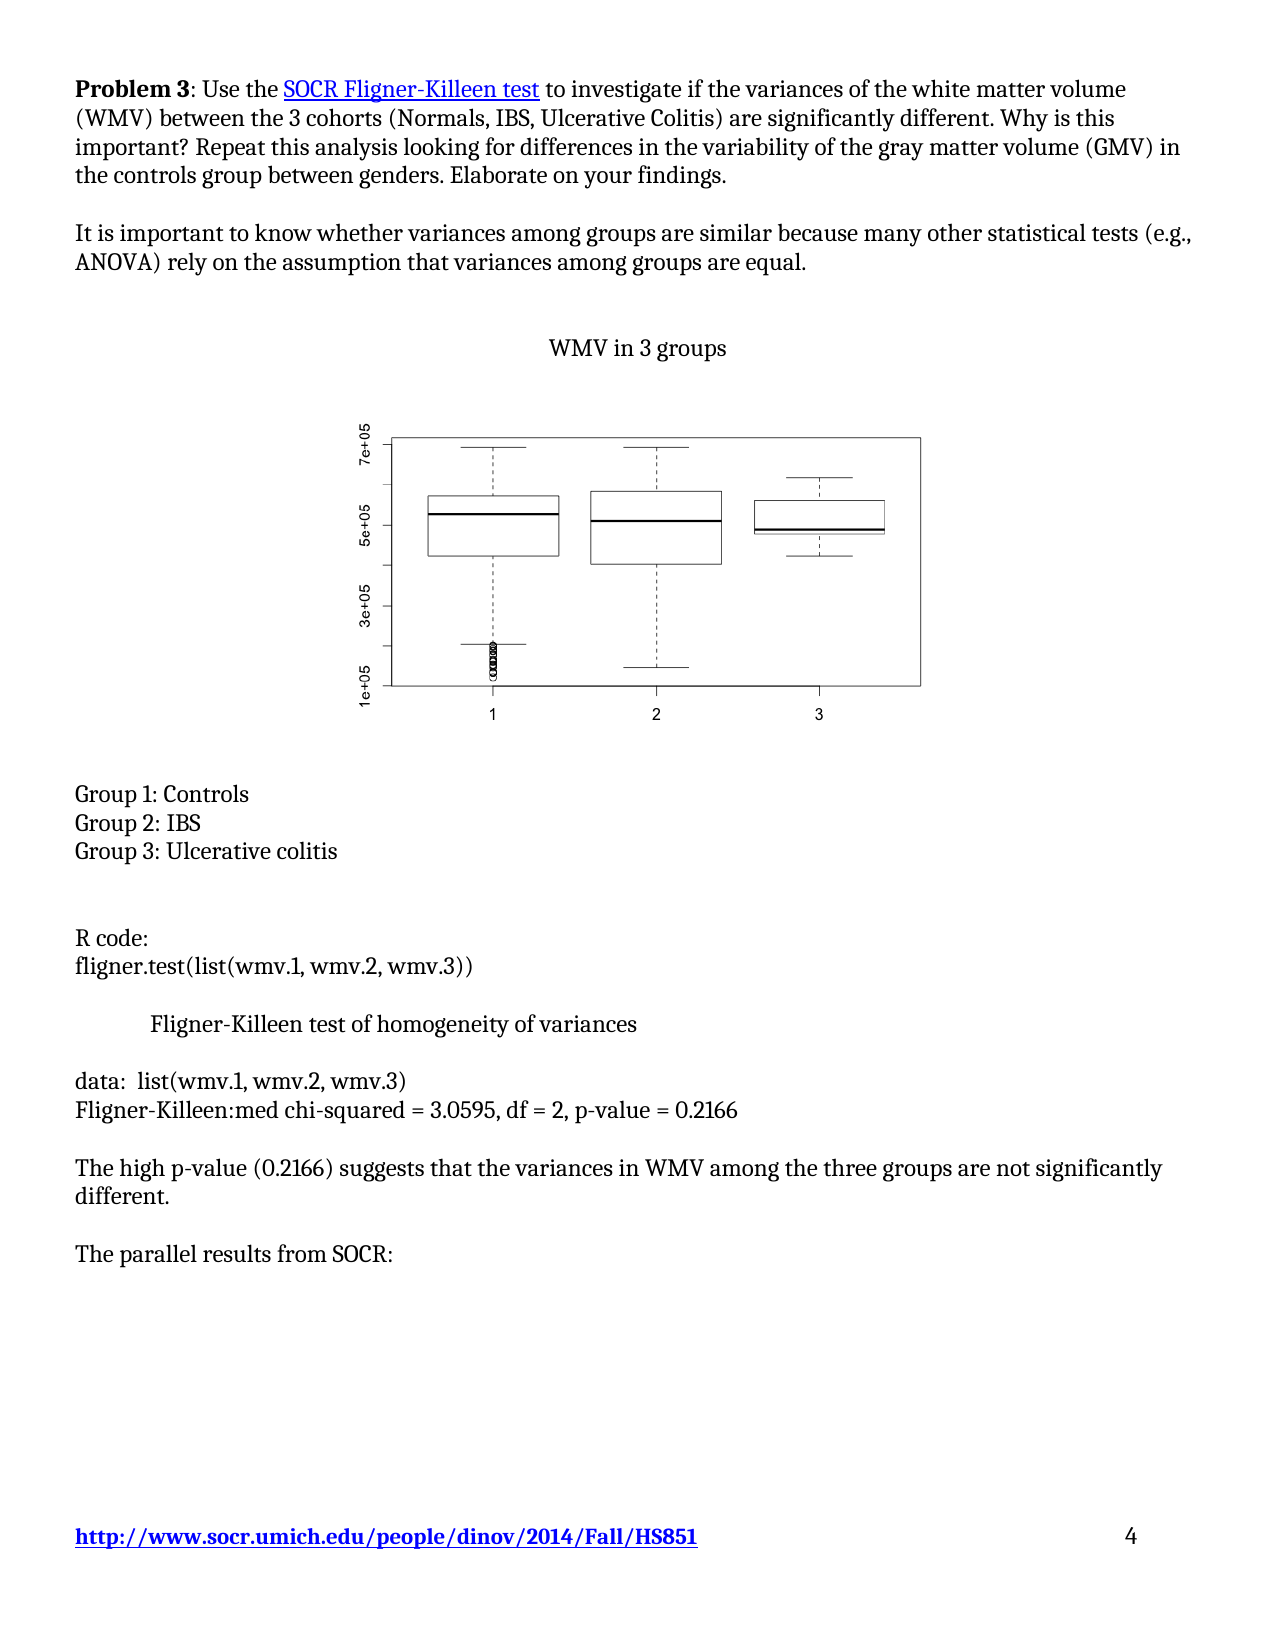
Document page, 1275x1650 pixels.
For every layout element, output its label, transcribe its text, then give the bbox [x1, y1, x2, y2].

text R code: [75, 923, 1200, 952]
text Group 3: Ulcerative colitis [75, 837, 1200, 866]
text It is important to know whether variances among groups are similar because many other statistical tests (e.g., ANOVA) rely on the assumption that variances among groups are equal. [75, 219, 1200, 276]
text The parallel results from SOCR: [75, 1240, 1200, 1268]
text fligner.test(list(wmv.1, wmv.2, wmv.3)) [75, 952, 1200, 981]
text Group 2: IBS [75, 808, 1200, 837]
text Fligner-Killeen test of homogeneity of variances [75, 1010, 1200, 1038]
text WMV in 3 groups [75, 334, 1200, 362]
text Group 1: Controls [75, 780, 1200, 808]
text Fligner-Killeen:med chi-squared = 3.0595, df = 2, p-value = 0.2166 [75, 1096, 1200, 1125]
text The high p-value (0.2166) suggests that the variances in WMV among the three groups are not significantly different. [75, 1153, 1200, 1211]
picture [316, 362, 959, 780]
text data: list(wmv.1, wmv.2, wmv.3) [75, 1067, 1200, 1096]
text This interval does not include 0, so our confidence interval agrees with our test that the difference is significant.Problem 3: Use the SOCR Fligner-Killeen test to investigate if the variances of the white matter volume (WMV) between the 3 cohorts (Normals, IBS, Ulcerative Colitis) are significantly different. Why is this important? Repeat this analysis looking for differences in the variability of the gray matter volume (GMV) in the controls group between genders. Elaborate on your findings. [75, 75, 1200, 190]
